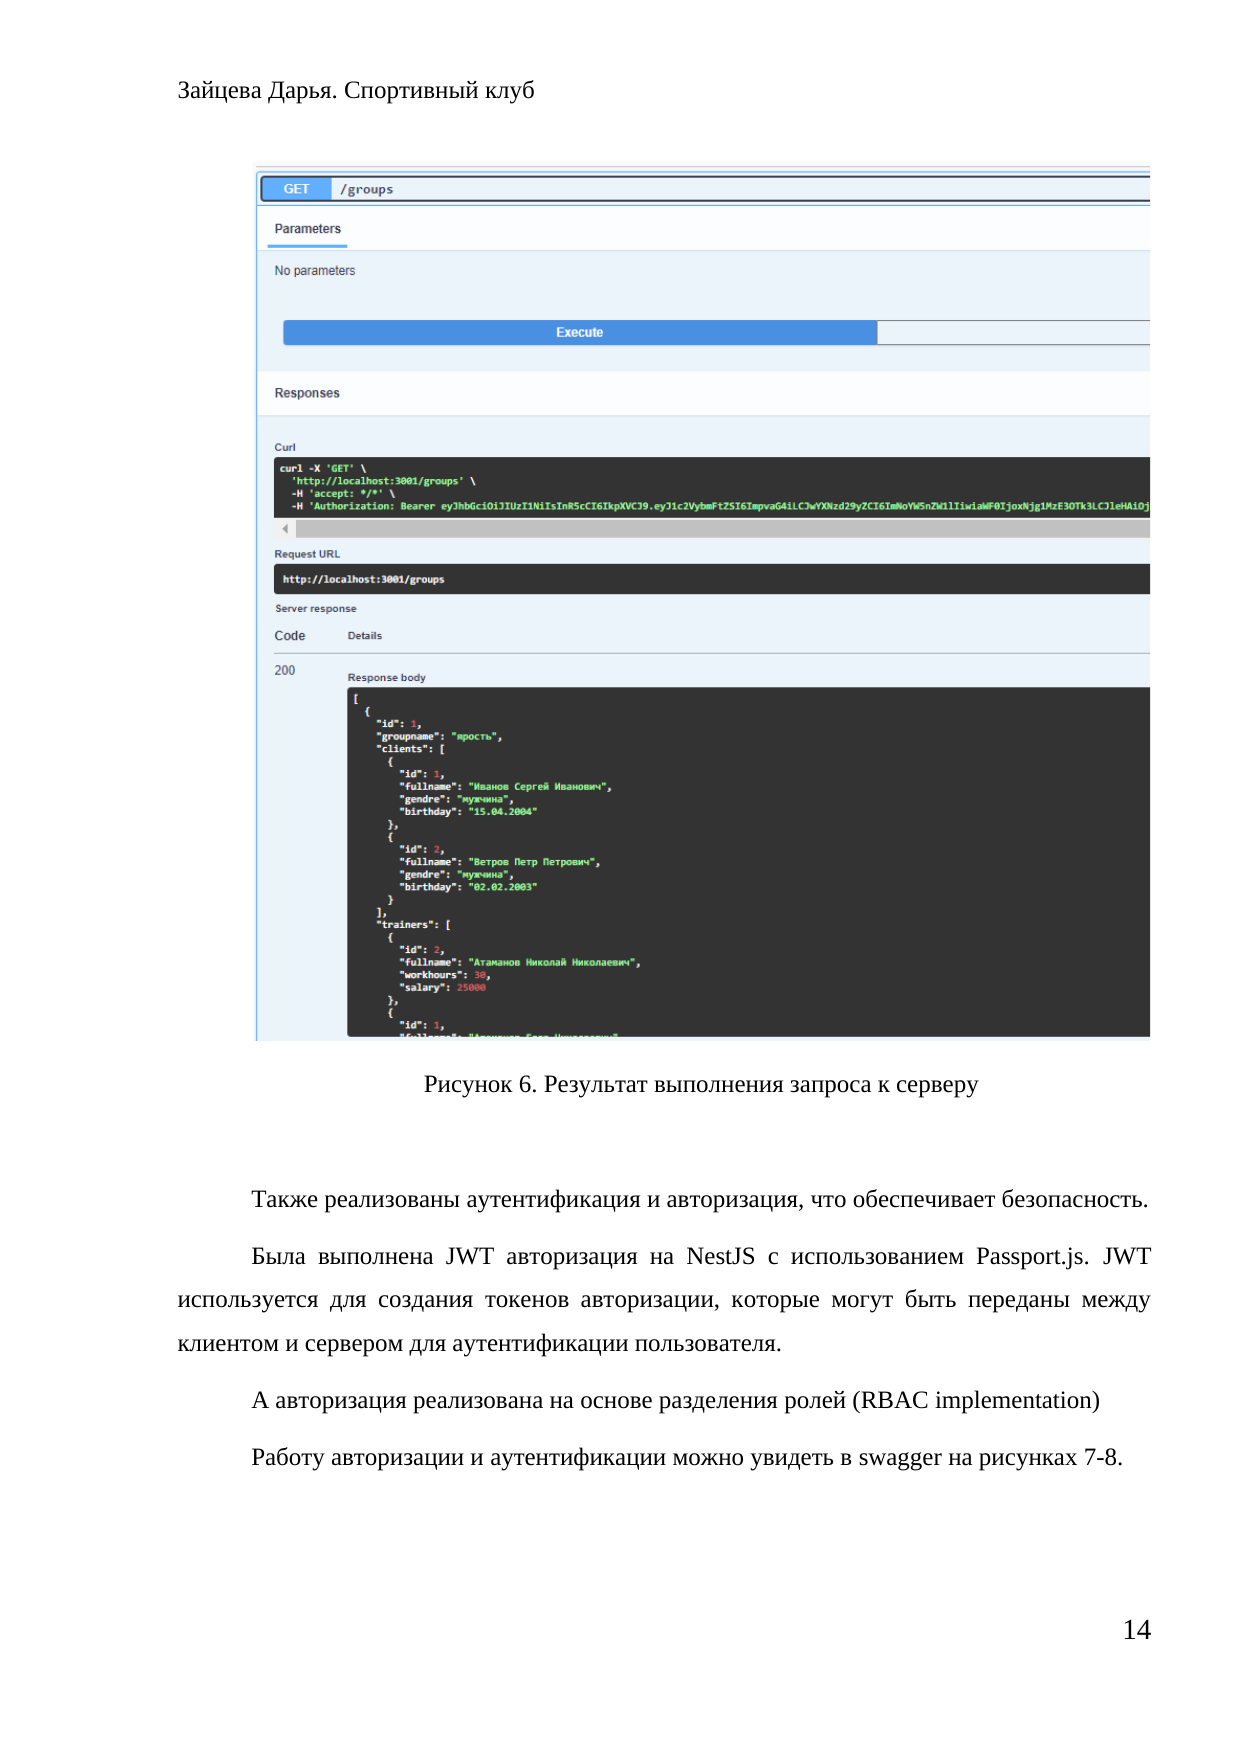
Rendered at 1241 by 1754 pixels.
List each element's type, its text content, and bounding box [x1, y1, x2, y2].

text Была выполнена JWT авторизация на NestJS с использованием Passport.js. JWT используется для создания токенов авторизации, которые могут быть переданы между клиентом и сервером для аутентификации пользователя. [177, 1241, 1152, 1356]
picture [252, 161, 1150, 1041]
text Рисунок 6. Результат выполнения запроса к серверу [178, 1069, 1152, 1098]
text Также реализованы аутентификация и авторизация, что обеспечивает безопасность. [177, 1184, 1152, 1213]
text Работу авторизации и аутентификации можно увидеть в swagger на рисунках 7-8. [177, 1442, 1152, 1471]
text А авторизация реализована на основе разделения ролей (RBAC implementation) [177, 1385, 1152, 1414]
